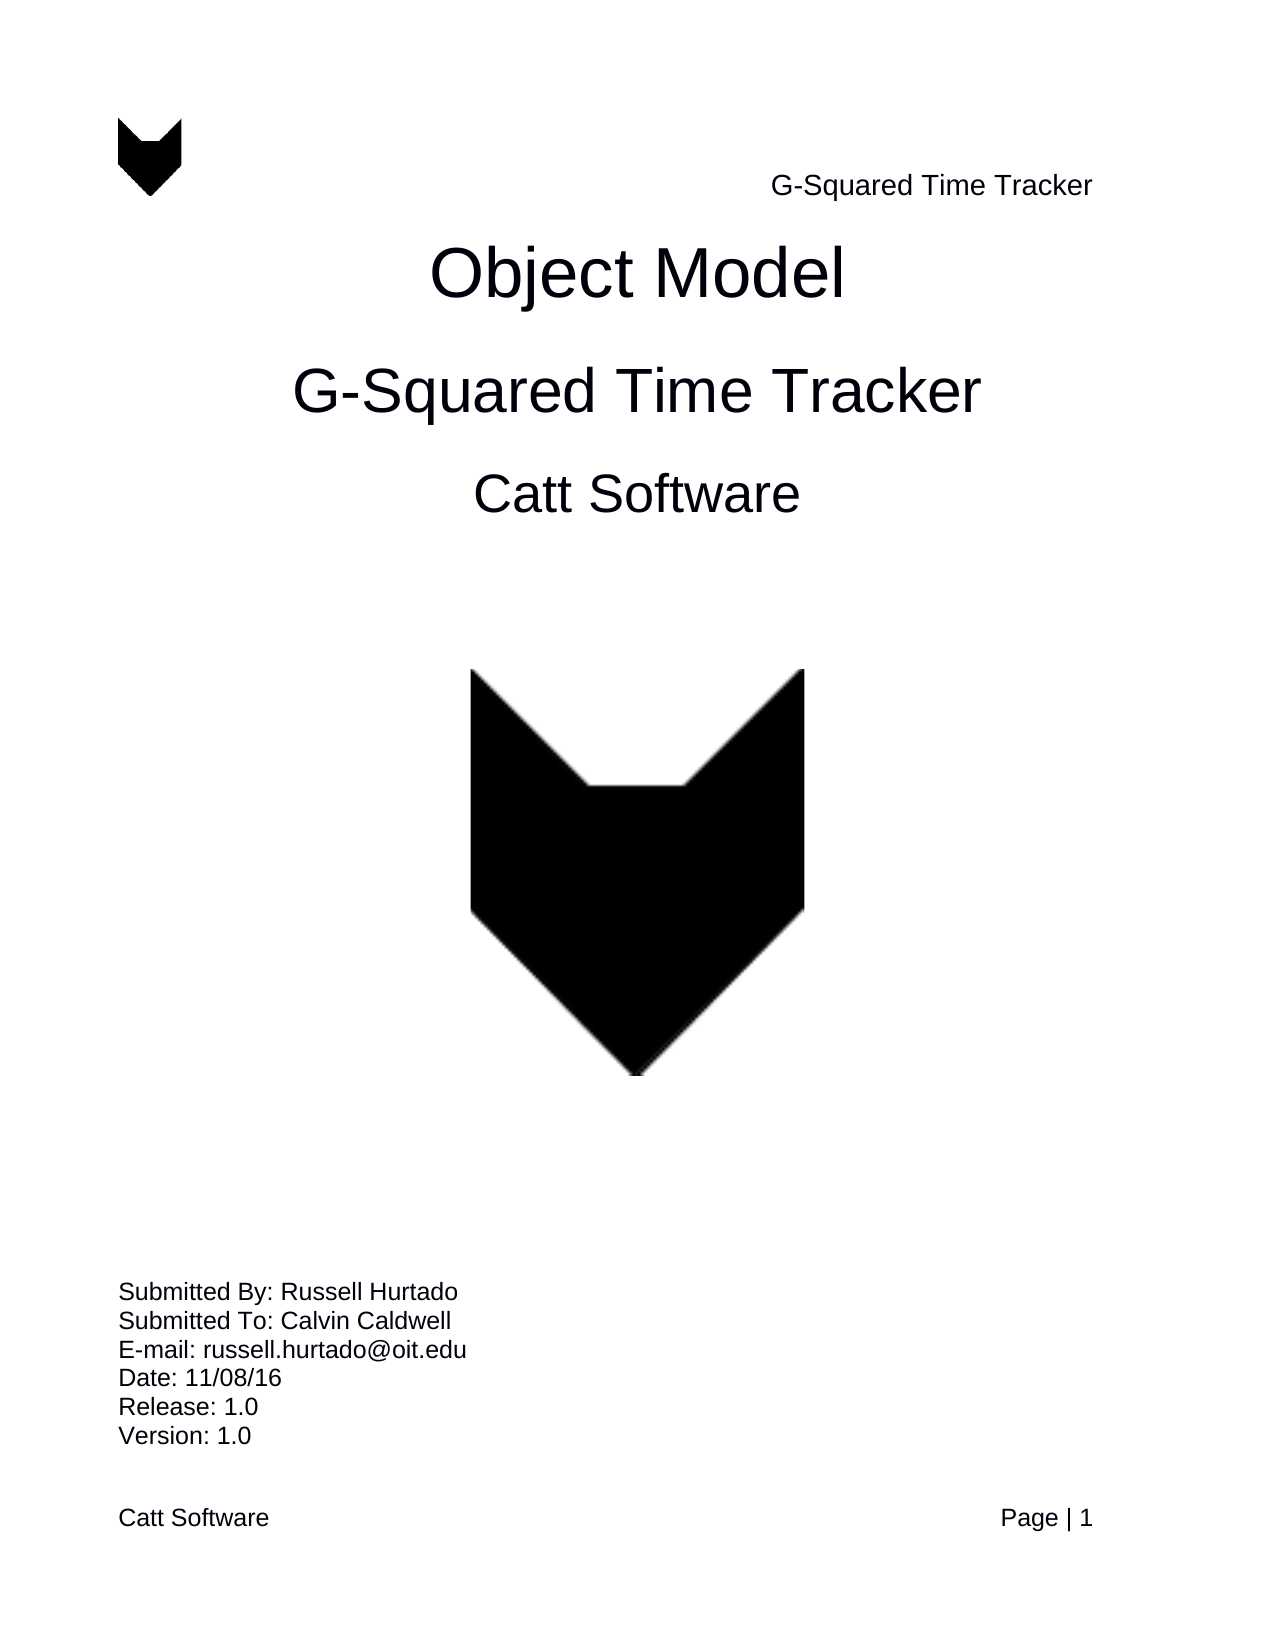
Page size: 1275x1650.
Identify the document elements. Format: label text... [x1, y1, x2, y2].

text Version: 1.0 [118, 1421, 1157, 1449]
text Submitted To: Calvin Caldwell [118, 1306, 1157, 1334]
text Submitted By: Russell Hurtado [118, 1277, 1157, 1306]
picture [470, 669, 805, 1076]
text G-Squared Time Tracker [118, 353, 1157, 425]
text Object Model [118, 231, 1157, 313]
text Catt Software [118, 461, 1157, 524]
text Date: 11/08/16 [118, 1363, 1157, 1392]
text Release: 1.0 [118, 1392, 1157, 1421]
text E-mail: russell.hurtado@oit.edu [118, 1334, 1157, 1363]
picture [118, 118, 182, 196]
